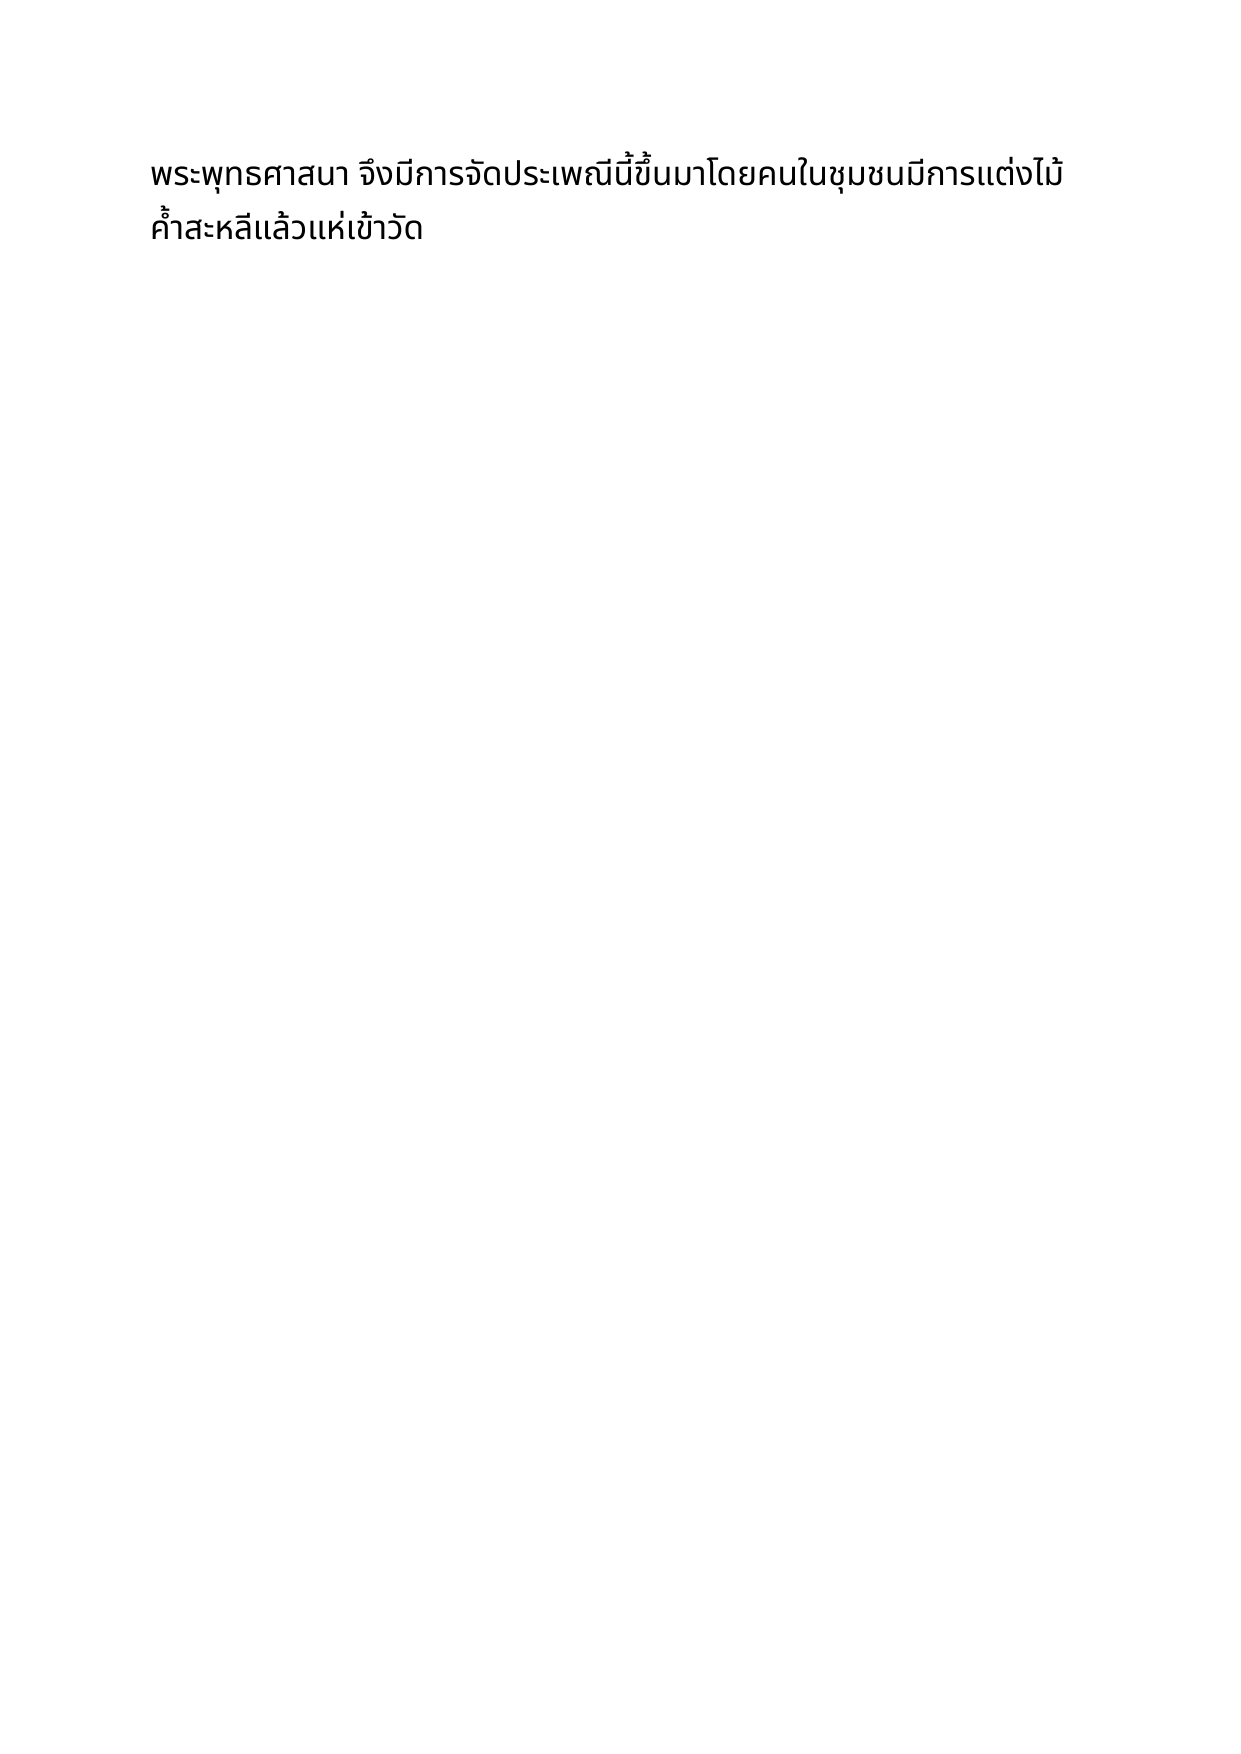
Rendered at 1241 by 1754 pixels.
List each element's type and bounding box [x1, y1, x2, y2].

text [150, 150, 1090, 255]
